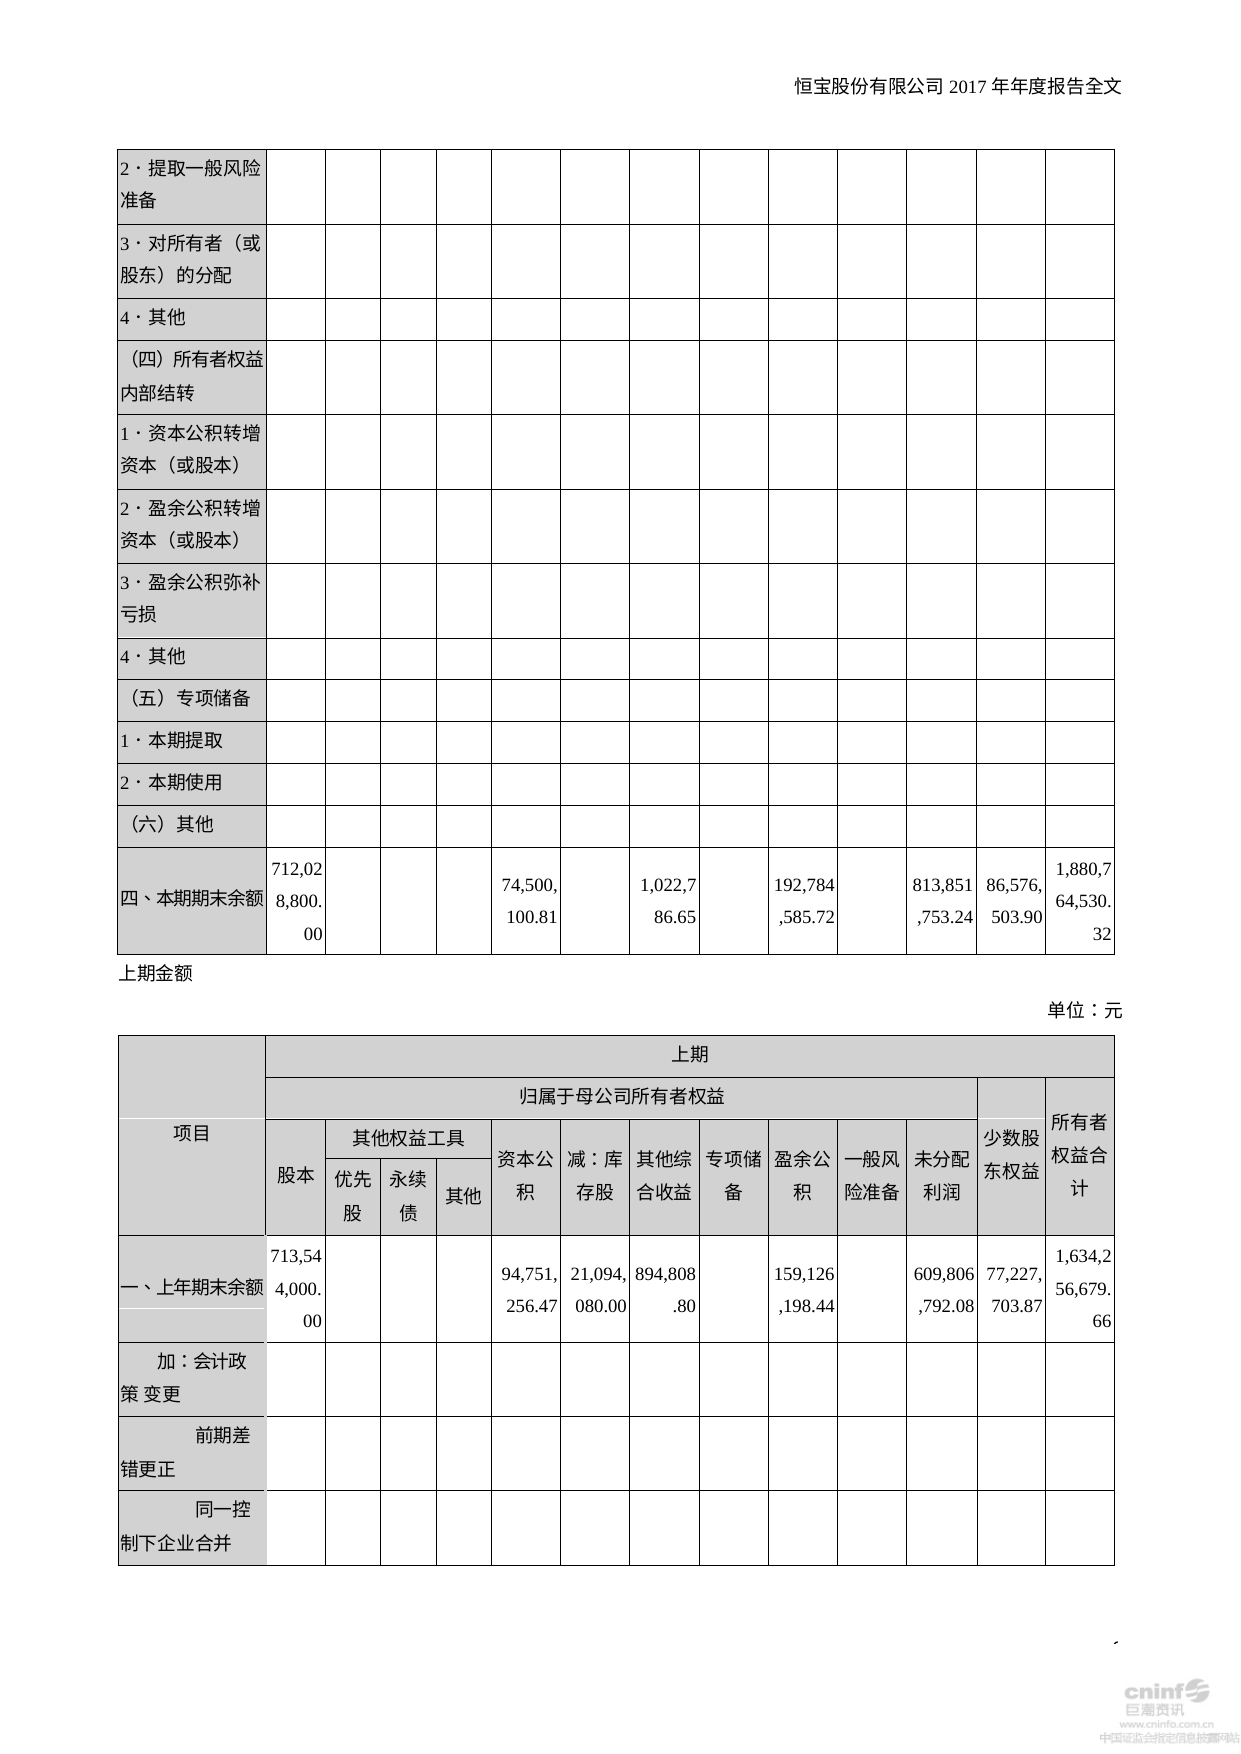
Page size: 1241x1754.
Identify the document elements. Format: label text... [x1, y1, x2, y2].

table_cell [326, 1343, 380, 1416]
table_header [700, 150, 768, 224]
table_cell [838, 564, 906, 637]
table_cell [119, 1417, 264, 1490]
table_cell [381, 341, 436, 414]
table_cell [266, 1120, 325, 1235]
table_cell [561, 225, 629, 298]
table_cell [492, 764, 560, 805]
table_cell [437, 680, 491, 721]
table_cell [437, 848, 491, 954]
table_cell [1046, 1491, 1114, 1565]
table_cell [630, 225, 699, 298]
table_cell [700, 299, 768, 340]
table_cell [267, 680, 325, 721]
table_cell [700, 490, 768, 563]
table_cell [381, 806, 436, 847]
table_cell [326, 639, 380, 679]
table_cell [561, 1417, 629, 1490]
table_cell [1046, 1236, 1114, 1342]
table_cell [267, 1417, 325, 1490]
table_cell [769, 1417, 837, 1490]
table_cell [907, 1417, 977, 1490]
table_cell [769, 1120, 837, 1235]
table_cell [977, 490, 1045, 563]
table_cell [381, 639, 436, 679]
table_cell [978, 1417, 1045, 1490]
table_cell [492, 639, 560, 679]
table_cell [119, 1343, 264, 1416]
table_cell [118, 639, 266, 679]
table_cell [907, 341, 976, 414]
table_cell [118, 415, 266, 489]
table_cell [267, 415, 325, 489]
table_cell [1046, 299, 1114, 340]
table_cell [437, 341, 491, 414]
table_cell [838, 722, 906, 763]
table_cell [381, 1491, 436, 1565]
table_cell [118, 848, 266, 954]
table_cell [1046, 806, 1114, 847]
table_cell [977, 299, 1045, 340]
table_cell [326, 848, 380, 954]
text 上期金额 [118, 960, 1240, 986]
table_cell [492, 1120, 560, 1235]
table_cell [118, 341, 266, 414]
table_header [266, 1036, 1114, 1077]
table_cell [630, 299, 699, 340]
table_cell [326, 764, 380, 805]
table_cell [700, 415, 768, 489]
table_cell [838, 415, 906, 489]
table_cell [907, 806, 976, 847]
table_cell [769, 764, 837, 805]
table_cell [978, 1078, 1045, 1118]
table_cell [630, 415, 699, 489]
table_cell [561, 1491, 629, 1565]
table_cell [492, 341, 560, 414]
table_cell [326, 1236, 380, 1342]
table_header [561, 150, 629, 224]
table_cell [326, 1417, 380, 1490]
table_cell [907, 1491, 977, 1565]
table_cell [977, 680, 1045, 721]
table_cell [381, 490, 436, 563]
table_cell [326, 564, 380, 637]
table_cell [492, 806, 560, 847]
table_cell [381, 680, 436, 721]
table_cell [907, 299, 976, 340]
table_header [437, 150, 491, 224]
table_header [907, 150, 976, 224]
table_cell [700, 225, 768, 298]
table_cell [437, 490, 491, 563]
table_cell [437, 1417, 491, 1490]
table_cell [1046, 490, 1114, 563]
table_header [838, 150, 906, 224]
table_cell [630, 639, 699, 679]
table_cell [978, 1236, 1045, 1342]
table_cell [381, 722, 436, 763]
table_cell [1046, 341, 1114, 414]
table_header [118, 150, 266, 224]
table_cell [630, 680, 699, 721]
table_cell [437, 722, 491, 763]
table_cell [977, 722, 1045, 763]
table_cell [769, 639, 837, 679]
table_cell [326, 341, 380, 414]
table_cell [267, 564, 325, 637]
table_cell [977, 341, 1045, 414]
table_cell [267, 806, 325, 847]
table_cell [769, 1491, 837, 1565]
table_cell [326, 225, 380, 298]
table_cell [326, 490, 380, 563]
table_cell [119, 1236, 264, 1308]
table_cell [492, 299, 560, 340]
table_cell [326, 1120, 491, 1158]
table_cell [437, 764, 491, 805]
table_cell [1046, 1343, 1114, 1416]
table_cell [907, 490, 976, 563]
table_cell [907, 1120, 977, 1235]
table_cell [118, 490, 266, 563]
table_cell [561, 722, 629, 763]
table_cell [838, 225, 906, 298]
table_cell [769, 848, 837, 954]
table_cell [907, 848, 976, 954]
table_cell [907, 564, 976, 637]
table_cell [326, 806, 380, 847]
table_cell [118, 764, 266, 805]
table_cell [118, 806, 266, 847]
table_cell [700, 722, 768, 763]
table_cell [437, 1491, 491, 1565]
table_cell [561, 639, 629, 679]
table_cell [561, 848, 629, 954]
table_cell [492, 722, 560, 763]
picture [1099, 1673, 1241, 1754]
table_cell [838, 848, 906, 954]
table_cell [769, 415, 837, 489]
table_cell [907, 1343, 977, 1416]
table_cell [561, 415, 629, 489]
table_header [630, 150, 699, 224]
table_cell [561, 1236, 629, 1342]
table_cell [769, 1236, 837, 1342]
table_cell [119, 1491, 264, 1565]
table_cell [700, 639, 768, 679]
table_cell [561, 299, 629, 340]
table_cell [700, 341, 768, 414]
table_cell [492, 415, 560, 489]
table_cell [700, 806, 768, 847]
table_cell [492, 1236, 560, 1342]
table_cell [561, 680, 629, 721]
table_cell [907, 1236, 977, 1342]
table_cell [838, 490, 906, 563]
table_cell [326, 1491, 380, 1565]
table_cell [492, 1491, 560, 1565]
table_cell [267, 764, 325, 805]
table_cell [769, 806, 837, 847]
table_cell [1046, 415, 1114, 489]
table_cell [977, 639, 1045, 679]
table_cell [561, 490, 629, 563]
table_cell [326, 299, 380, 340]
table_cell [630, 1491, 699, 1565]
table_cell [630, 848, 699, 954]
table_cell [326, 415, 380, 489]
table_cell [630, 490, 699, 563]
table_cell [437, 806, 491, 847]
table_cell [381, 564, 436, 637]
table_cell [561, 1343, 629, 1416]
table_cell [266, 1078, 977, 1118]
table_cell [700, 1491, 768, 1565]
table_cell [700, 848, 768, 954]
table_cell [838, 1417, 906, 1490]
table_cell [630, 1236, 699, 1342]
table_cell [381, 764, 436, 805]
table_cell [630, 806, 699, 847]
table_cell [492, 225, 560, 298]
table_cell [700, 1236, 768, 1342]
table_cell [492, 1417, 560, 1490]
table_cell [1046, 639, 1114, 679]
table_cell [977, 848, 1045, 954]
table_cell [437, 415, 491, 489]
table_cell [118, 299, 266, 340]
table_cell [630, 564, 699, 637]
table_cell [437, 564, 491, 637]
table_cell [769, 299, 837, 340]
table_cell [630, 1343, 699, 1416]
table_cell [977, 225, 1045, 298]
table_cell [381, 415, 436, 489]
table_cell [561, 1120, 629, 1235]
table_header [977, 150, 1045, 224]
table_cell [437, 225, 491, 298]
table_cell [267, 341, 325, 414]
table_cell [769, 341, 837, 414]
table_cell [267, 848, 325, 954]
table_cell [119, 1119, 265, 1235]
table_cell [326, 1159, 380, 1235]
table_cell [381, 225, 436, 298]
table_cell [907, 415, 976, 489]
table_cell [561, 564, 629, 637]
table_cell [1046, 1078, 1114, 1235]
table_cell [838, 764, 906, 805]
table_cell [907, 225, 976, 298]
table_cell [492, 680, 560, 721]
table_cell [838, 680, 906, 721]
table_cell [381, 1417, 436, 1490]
text 单位：元 [102, 998, 1122, 1023]
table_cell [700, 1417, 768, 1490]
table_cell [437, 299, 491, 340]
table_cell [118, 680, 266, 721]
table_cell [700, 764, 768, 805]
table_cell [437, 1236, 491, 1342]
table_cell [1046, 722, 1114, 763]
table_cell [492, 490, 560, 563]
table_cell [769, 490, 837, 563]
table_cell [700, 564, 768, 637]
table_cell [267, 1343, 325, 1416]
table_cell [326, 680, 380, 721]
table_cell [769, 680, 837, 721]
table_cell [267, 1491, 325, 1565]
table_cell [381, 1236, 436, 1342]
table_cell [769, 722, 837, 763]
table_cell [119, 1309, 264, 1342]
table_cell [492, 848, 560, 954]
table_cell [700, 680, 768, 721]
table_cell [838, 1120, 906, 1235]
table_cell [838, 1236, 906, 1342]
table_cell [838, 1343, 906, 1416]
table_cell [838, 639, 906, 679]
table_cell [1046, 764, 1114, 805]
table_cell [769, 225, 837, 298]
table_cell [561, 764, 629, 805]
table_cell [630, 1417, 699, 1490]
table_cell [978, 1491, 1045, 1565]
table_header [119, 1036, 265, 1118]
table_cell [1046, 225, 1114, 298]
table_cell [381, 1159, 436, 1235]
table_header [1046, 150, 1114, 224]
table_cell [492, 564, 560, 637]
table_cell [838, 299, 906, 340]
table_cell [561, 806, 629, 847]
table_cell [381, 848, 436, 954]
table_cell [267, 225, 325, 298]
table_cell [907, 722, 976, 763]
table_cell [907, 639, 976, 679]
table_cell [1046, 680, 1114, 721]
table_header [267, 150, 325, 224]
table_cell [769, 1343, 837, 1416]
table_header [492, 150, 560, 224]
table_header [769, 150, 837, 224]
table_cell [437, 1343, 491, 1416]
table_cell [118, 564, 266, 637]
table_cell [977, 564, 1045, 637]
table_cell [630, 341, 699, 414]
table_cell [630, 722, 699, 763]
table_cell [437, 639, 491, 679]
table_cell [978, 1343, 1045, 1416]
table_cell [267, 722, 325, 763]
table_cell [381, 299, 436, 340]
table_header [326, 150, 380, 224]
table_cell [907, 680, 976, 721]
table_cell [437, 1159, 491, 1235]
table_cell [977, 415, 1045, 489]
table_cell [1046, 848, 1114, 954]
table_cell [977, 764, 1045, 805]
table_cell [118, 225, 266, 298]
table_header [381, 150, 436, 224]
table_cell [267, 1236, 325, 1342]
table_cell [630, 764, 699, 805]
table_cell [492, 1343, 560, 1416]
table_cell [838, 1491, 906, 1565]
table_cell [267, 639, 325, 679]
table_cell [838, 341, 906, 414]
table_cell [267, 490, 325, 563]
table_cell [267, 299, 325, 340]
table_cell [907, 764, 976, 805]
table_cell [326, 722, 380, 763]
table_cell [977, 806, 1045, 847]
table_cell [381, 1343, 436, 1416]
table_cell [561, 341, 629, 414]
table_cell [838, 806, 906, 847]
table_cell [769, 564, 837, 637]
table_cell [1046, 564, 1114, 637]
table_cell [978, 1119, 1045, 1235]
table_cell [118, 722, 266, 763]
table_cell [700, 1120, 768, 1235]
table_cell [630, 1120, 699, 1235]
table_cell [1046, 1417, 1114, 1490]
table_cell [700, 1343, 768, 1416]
